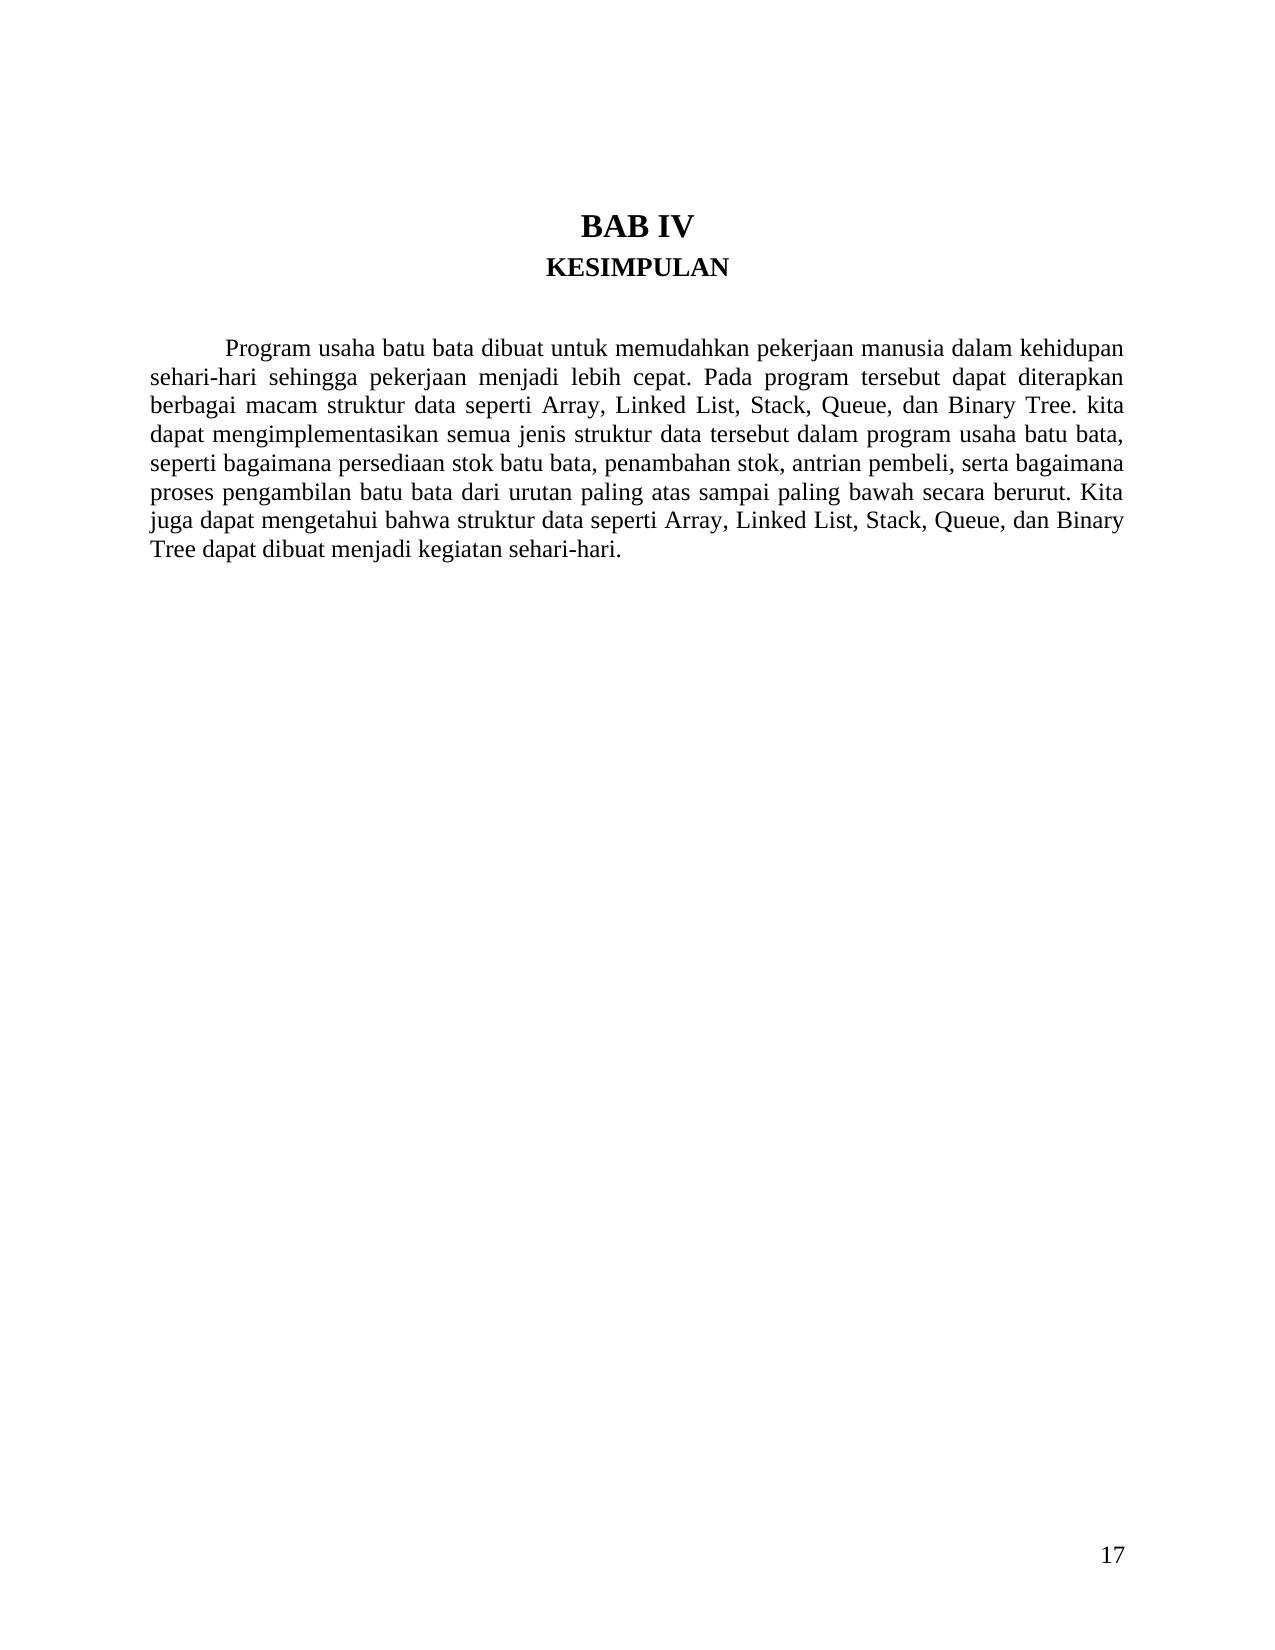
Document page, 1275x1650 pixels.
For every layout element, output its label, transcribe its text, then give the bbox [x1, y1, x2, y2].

subtitle KESIMPULAN [150, 252, 1125, 283]
subtitle BAB IV [150, 206, 1125, 244]
text Program usaha batu bata dibuat untuk memudahkan pekerjaan manusia dalam kehidupan sehari-hari sehingga pekerjaan menjadi lebih cepat. Pada program tersebut dapat diterapkan berbagai macam struktur data seperti Array, Linked List, Stack, Queue, dan Binary Tree. kita dapat mengimplementasikan semua jenis struktur data tersebut dalam program usaha batu bata, seperti bagaimana persediaan stok batu bata, penambahan stok, antrian pembeli, serta bagaimana proses pengambilan batu bata dari urutan paling atas sampai paling bawah secara berurut. Kita juga dapat mengetahui bahwa struktur data seperti Array, Linked List, Stack, Queue, dan Binary Tree dapat dibuat menjadi kegiatan sehari-hari. [150, 333, 1125, 563]
